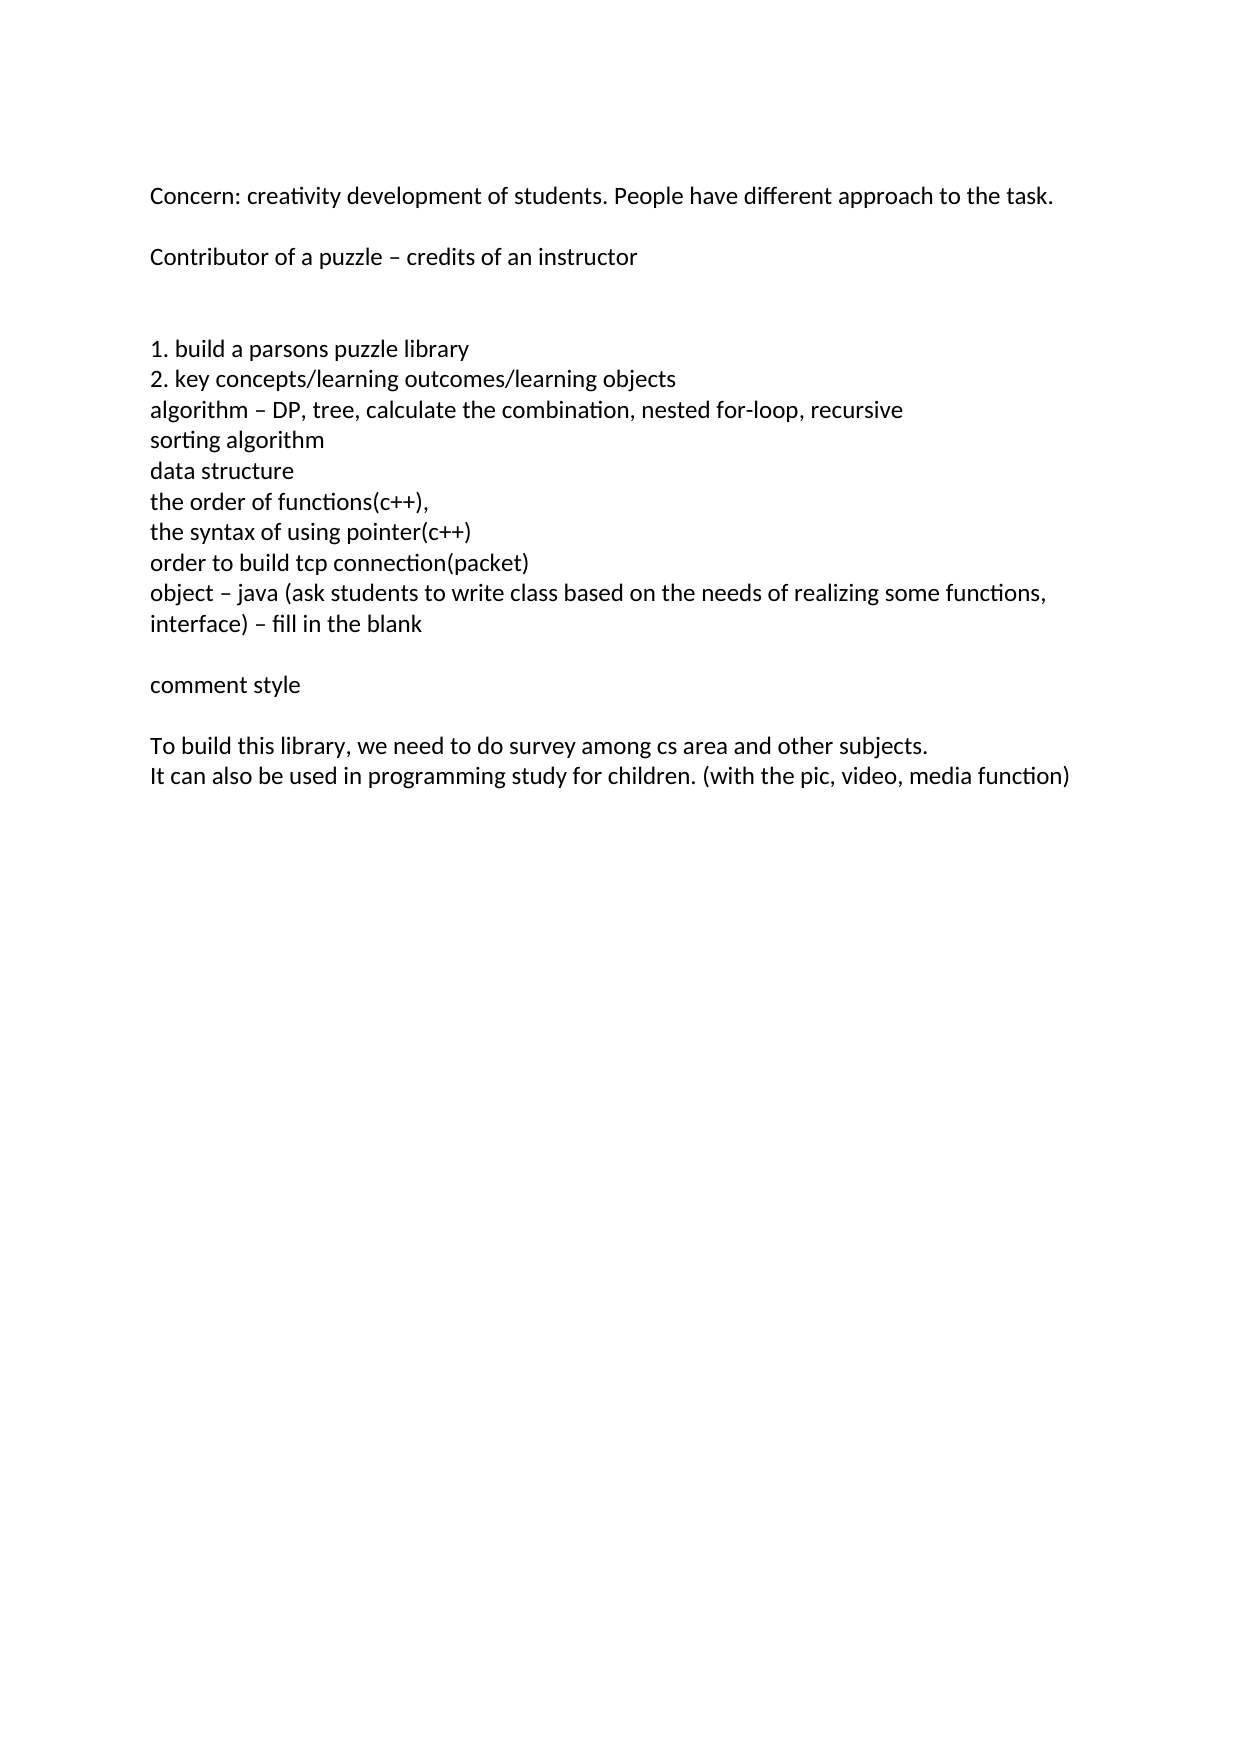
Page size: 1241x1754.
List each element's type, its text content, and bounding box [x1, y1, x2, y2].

text It can also be used in programming study for children. (with the pic, video, media function) [150, 760, 1090, 791]
text data structure [150, 455, 1090, 486]
text sorting algorithm [150, 425, 1090, 455]
text order to build tcp connection(packet) [150, 547, 1090, 577]
text object – java (ask students to write class based on the needs of realizing some functions, interface) – fill in the blank [150, 577, 1090, 638]
text the order of functions(c++), [150, 486, 1090, 516]
text To build this library, we need to do survey among cs area and other subjects. [150, 730, 1090, 760]
text 2. key concepts/learning outcomes/learning objects [150, 364, 1090, 394]
text algorithm – DP, tree, calculate the combination, nested for-loop, recursive [150, 394, 1090, 425]
text comment style [150, 669, 1090, 699]
text the syntax of using pointer(c++) [150, 516, 1090, 547]
text Contributor of a puzzle – credits of an instructor [150, 242, 1090, 272]
text Concern: creativity development of students. People have different approach to the task. [150, 181, 1090, 211]
text 1. build a parsons puzzle library [150, 333, 1090, 364]
